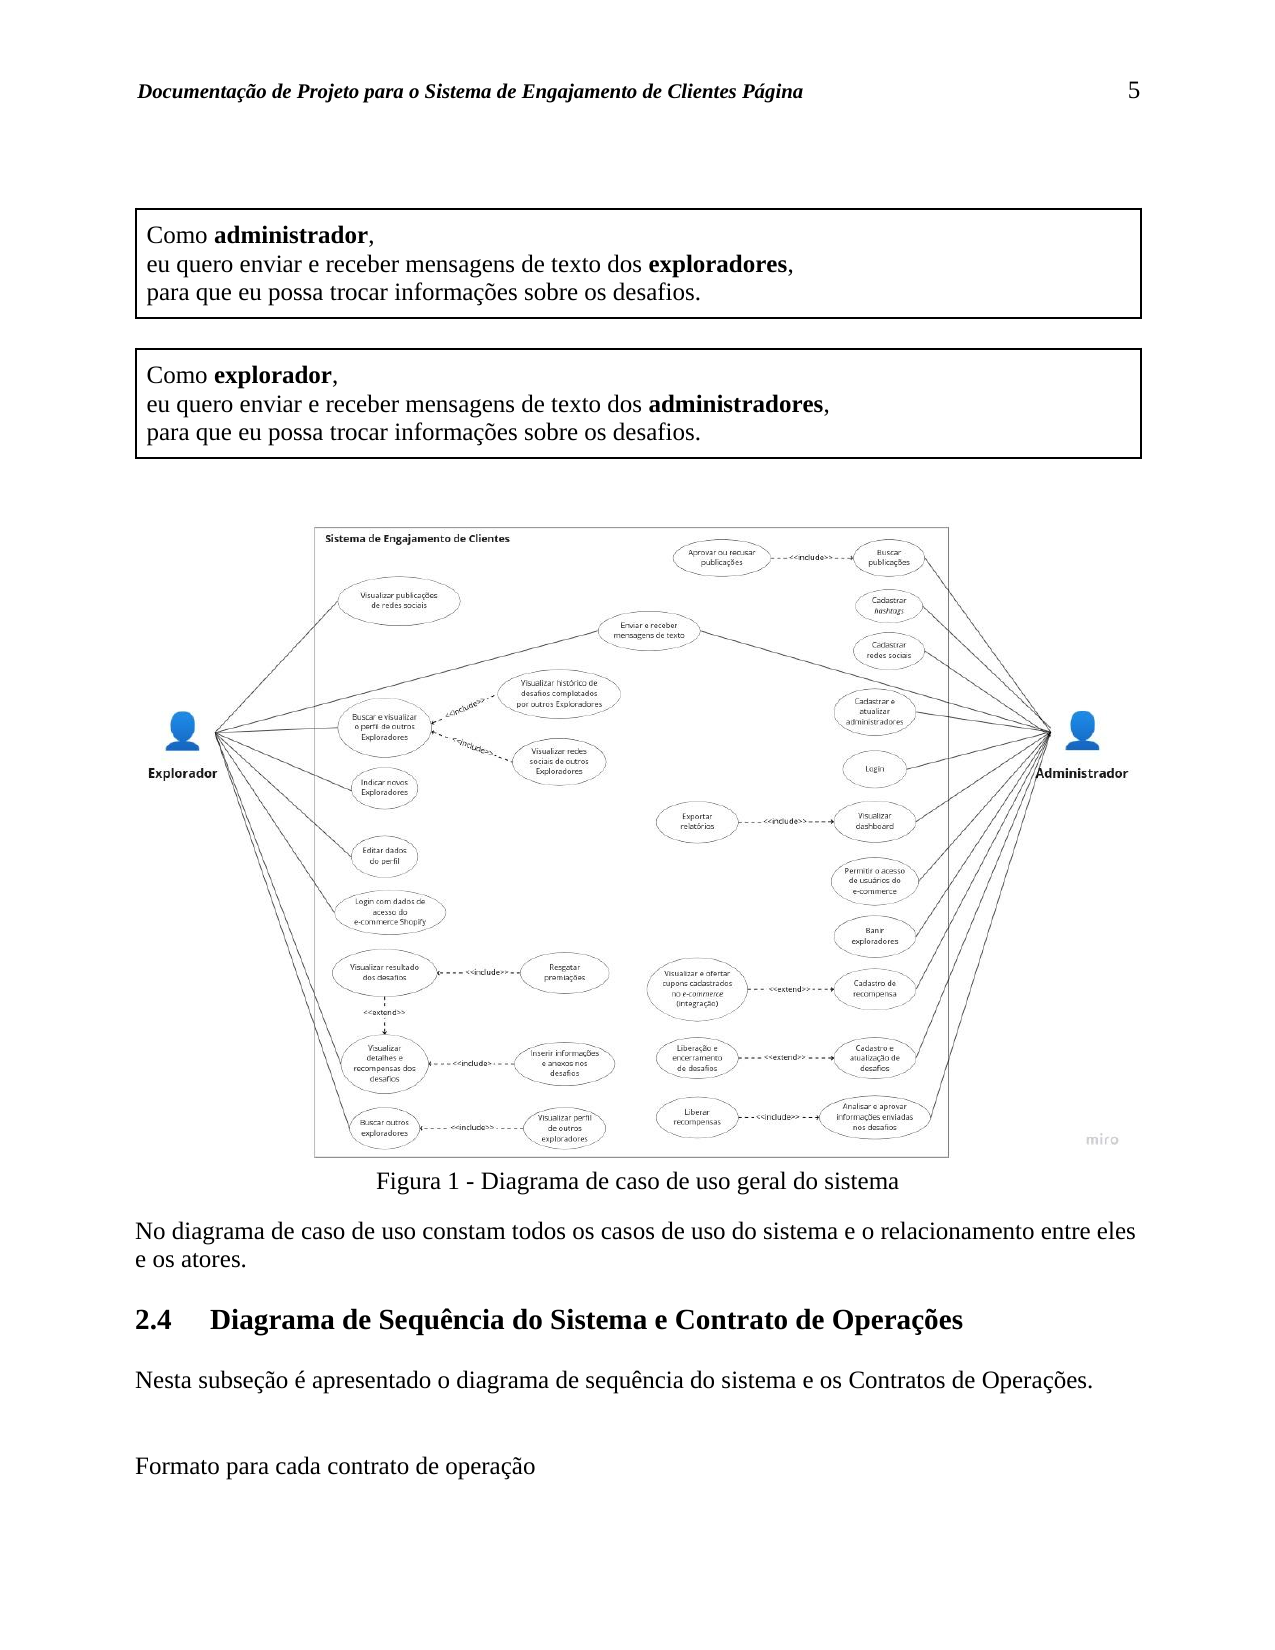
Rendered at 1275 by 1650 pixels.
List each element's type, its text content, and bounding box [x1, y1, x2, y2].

table_header Como explorador, eu quero enviar e receber mensagens de texto dos administradores, para que eu possa trocar informações sobre os desafios. [137, 350, 1140, 457]
text No diagrama de caso de uso constam todos os casos de uso do sistema e o relacionamento entre eles e os atores. [135, 1216, 1140, 1273]
text Formato para cada contrato de operação [135, 1451, 1140, 1480]
text Figura 1 - Diagrama de caso de uso geral do sistema [135, 1167, 1140, 1195]
text Nesta subseção é apresentado o diagrama de sequência do sistema e os Contratos de Operações. [135, 1365, 1140, 1394]
table_header Como administrador, eu quero enviar e receber mensagens de texto dos exploradores, para que eu possa trocar informações sobre os desafios. [137, 210, 1140, 317]
list Diagrama de Sequência do Sistema e Contrato de Operações [135, 1302, 1140, 1336]
picture [135, 516, 1140, 1167]
